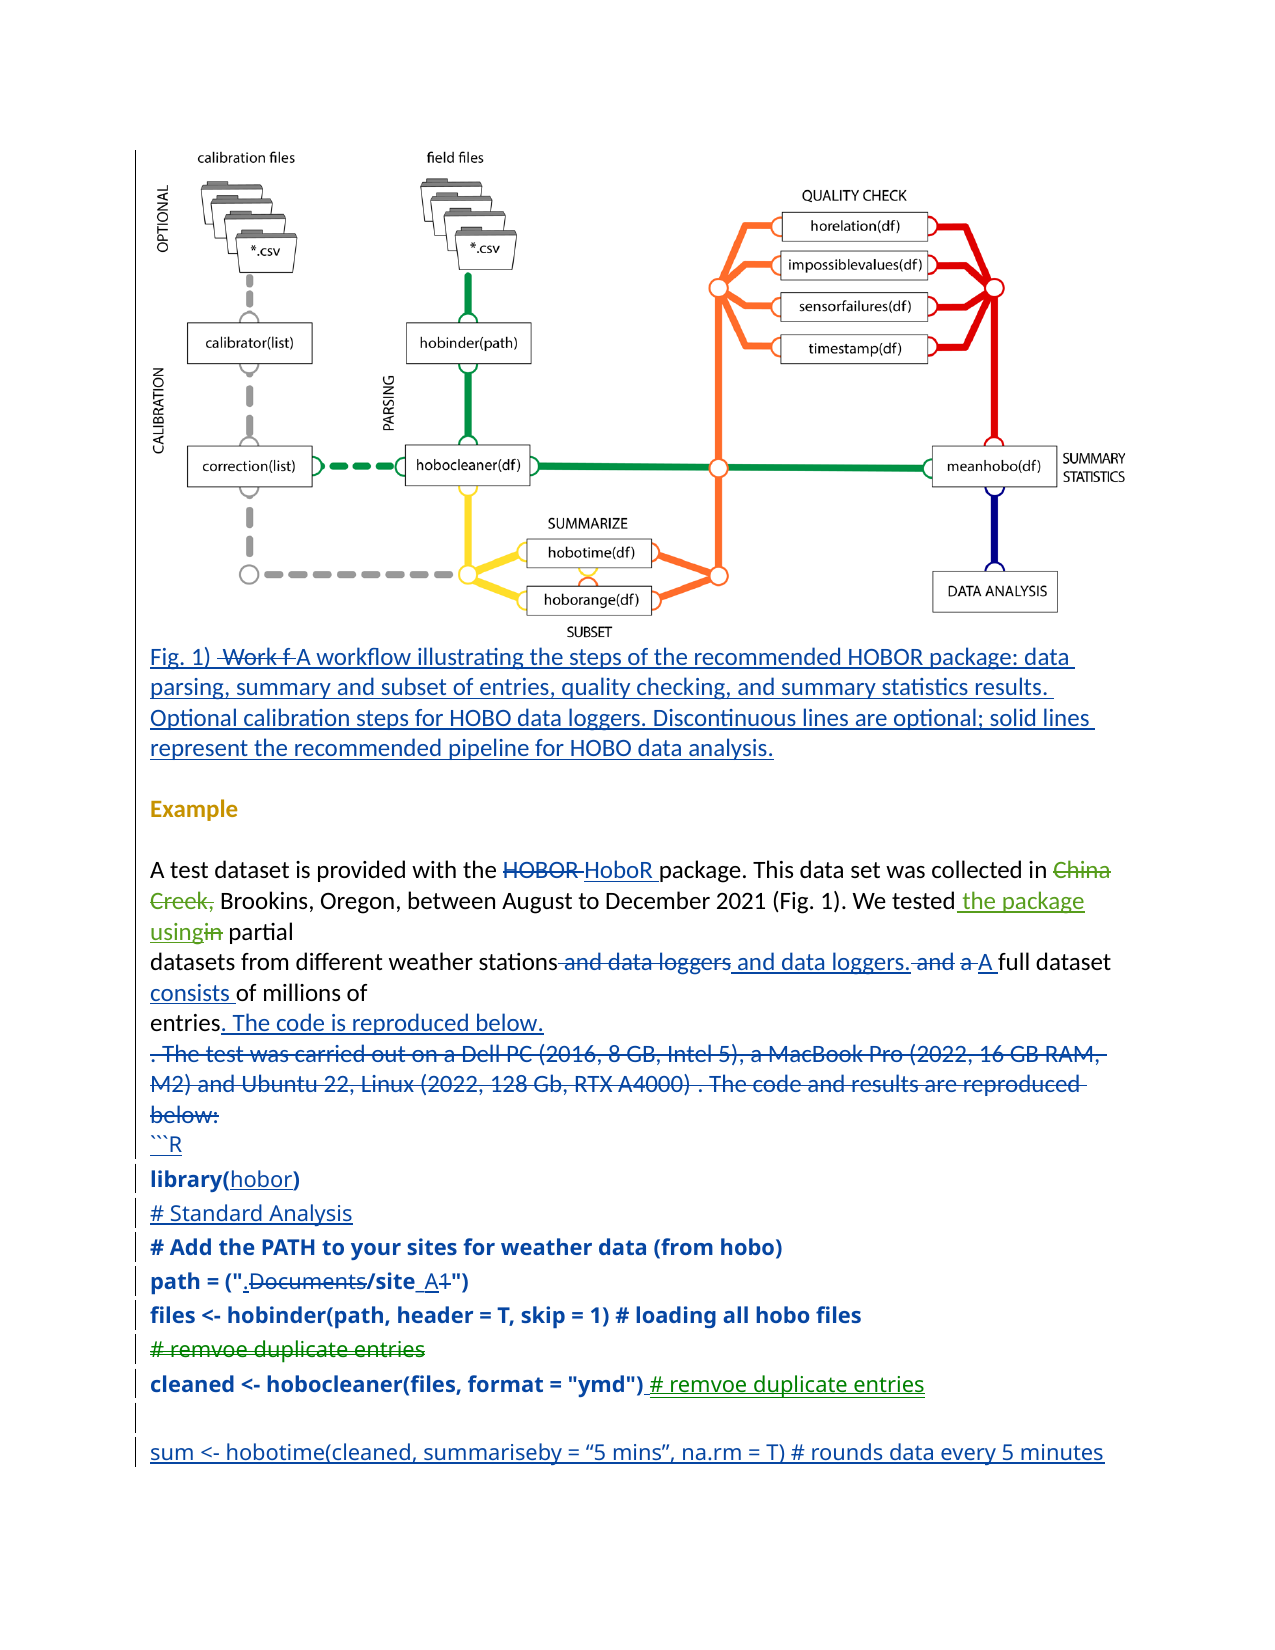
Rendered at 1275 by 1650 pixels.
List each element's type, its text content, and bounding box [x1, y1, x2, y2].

text library() [150, 1163, 1125, 1193]
text A test dataset is provided with the package. This data set was collected in [150, 855, 1125, 885]
text # Add the PATH to your sites for weather data (from hobo) [150, 1232, 1125, 1262]
text cleaned <- hobocleaner(files, format = "ymd") [150, 1368, 1125, 1398]
text Example [150, 794, 1125, 824]
picture [150, 150, 1125, 641]
text datasets from different weather stations full dataset of millions of [150, 946, 1125, 1007]
text Brookins, Oregon, between August to December 2021 (Fig. 1). We tested partial [150, 885, 1125, 946]
text path = ("/site_") [150, 1266, 1125, 1296]
text entries [150, 1007, 1125, 1038]
text files <- hobinder(path, header = T, skip = 1) # loading all hobo files [150, 1300, 1125, 1330]
